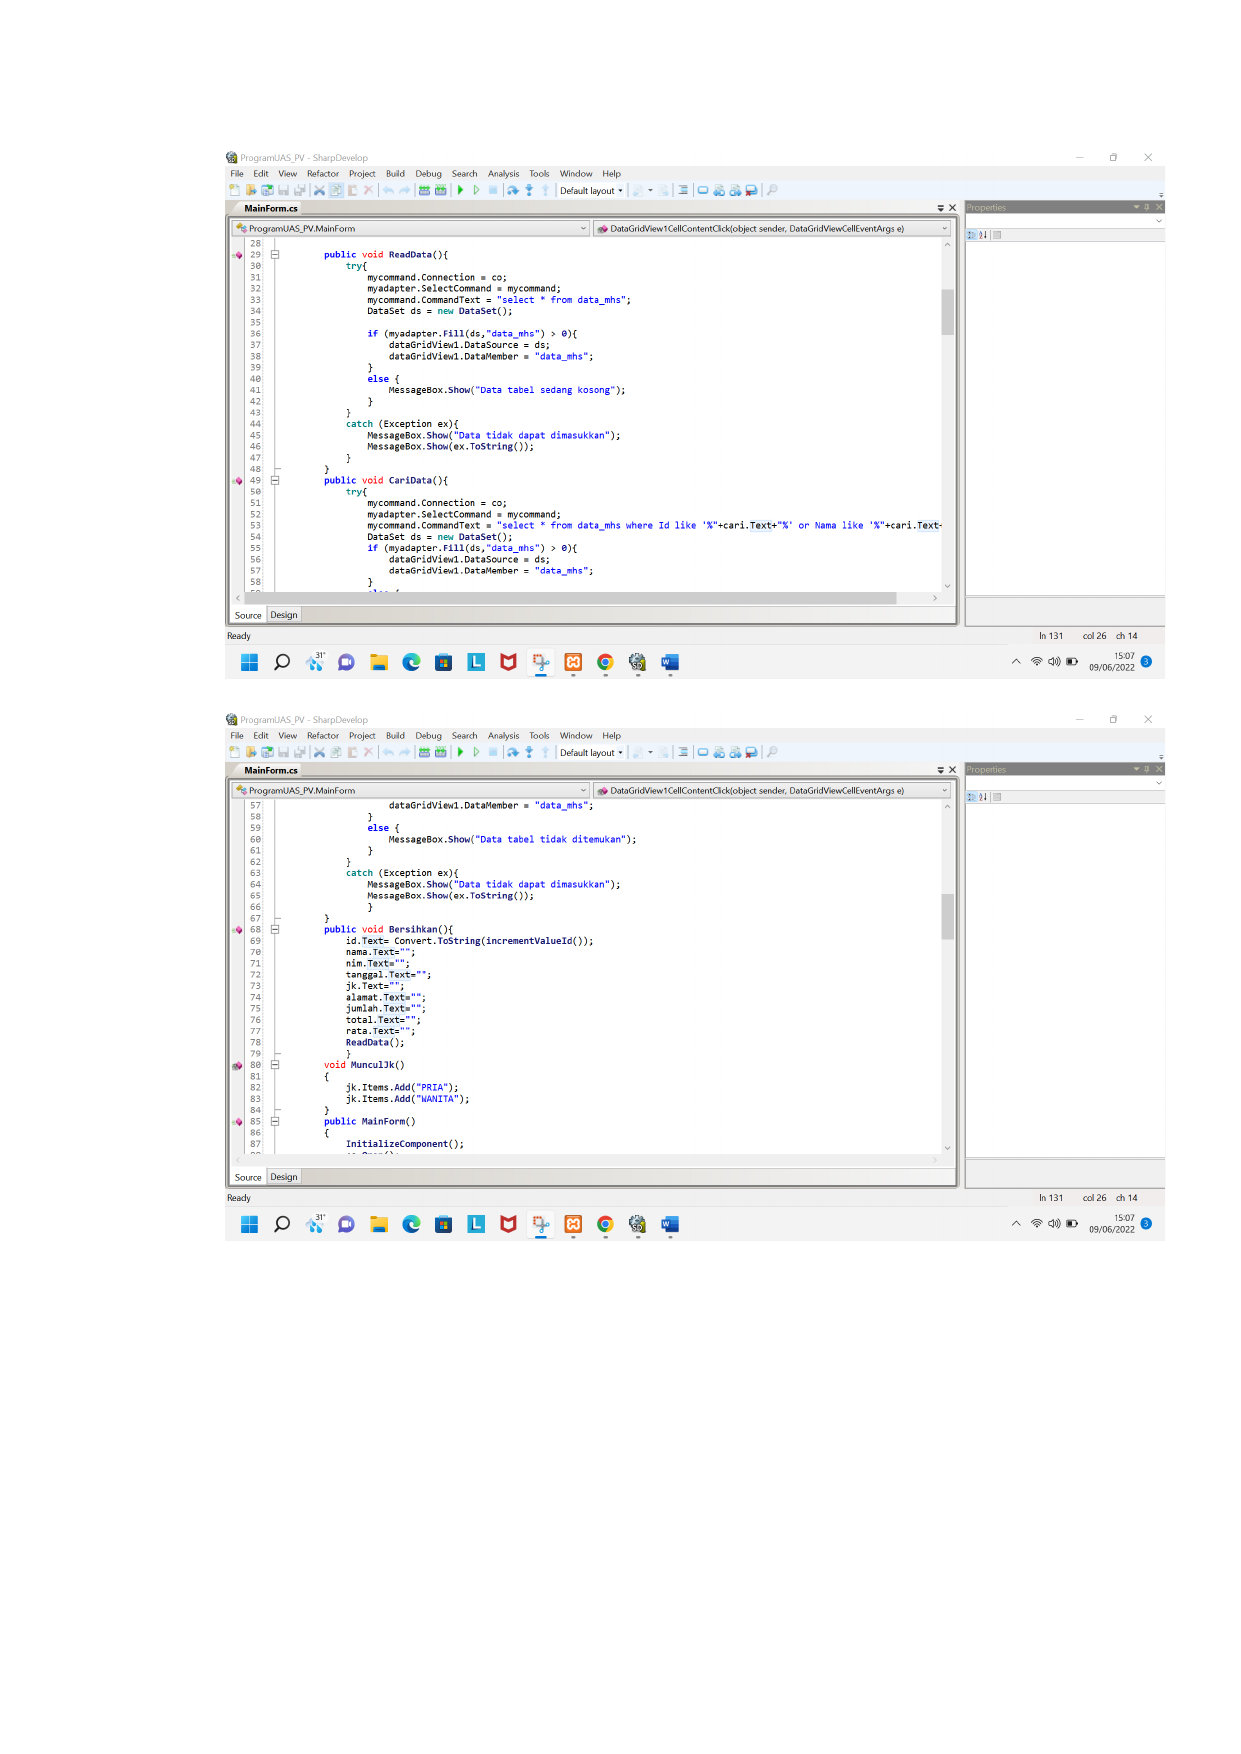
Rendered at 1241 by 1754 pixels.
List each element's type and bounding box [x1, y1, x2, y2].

picture [225, 150, 1166, 679]
picture [225, 712, 1166, 1241]
